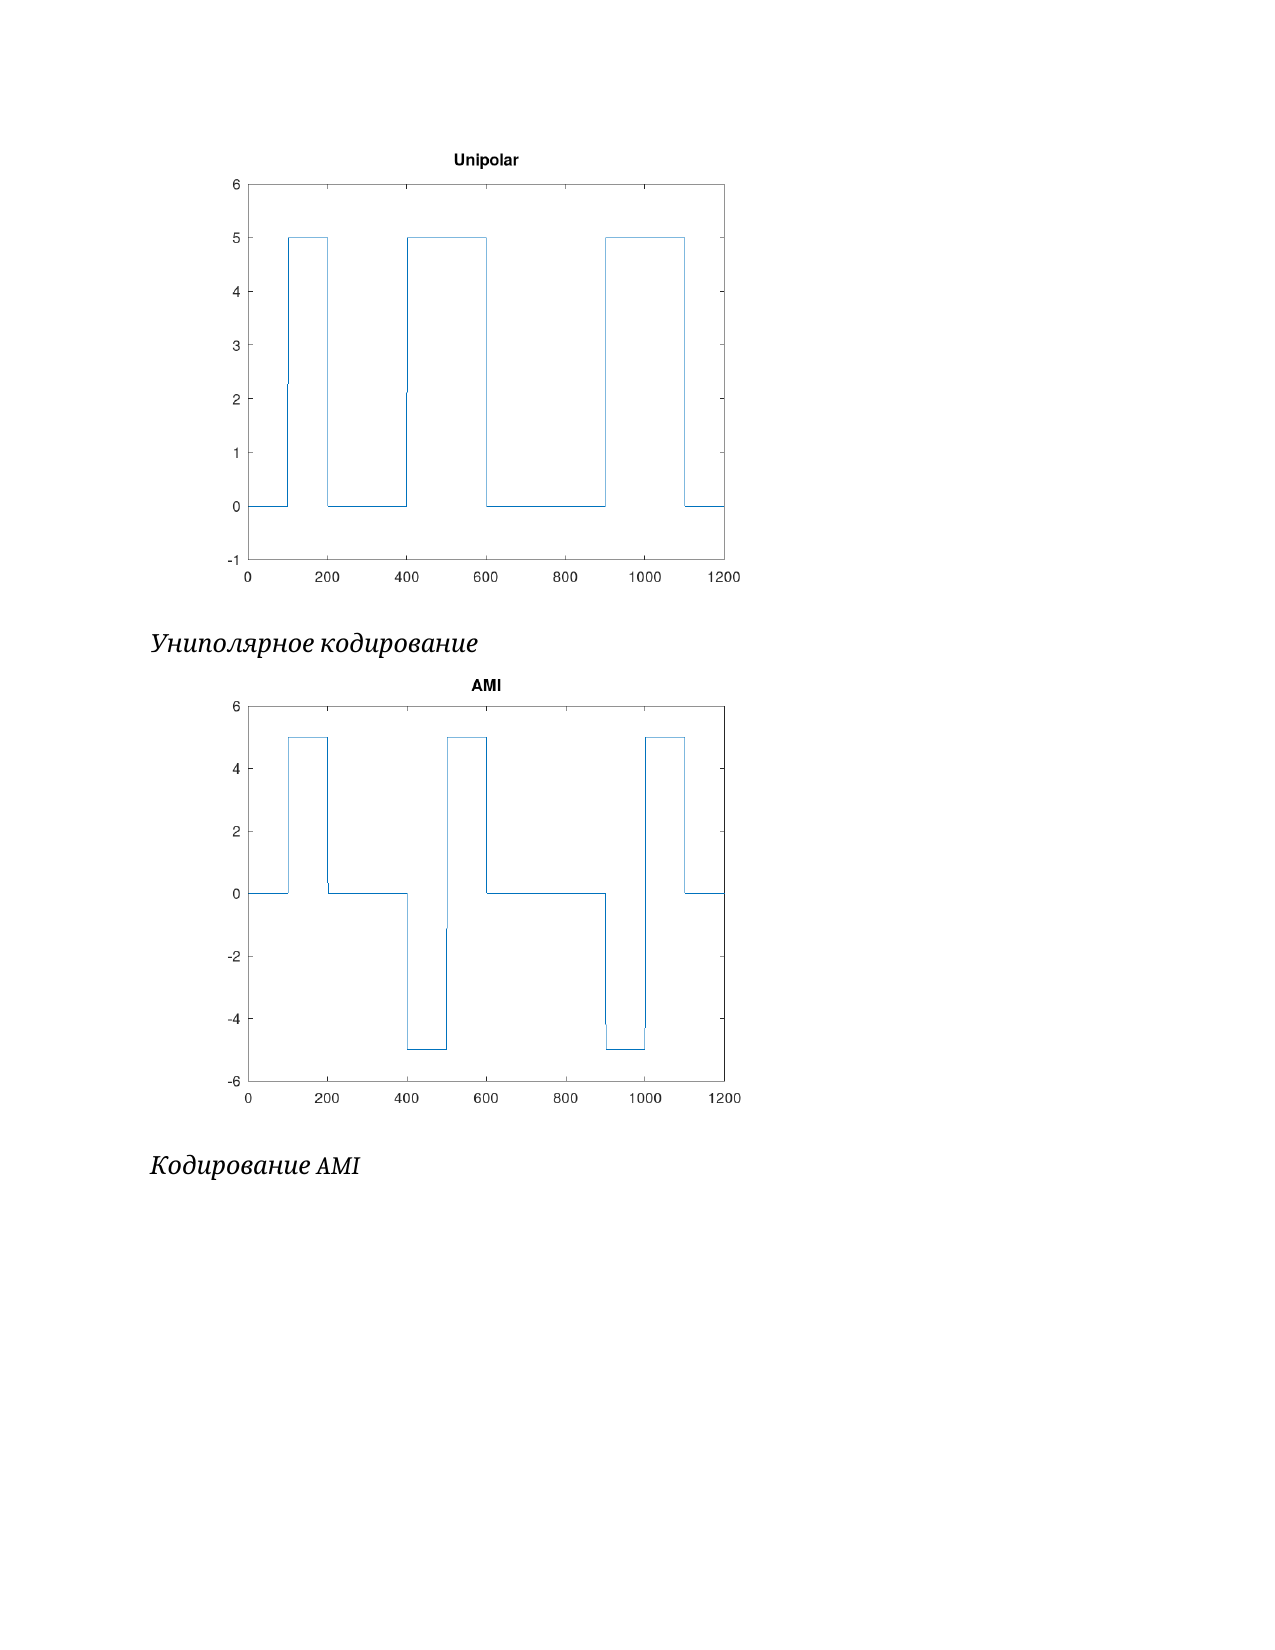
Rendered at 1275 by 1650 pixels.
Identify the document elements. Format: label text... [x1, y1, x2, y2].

picture [168, 150, 782, 610]
text Кодирование AMI [150, 1152, 1125, 1181]
text Униполярное кодирование [150, 630, 1125, 659]
picture [168, 671, 782, 1131]
